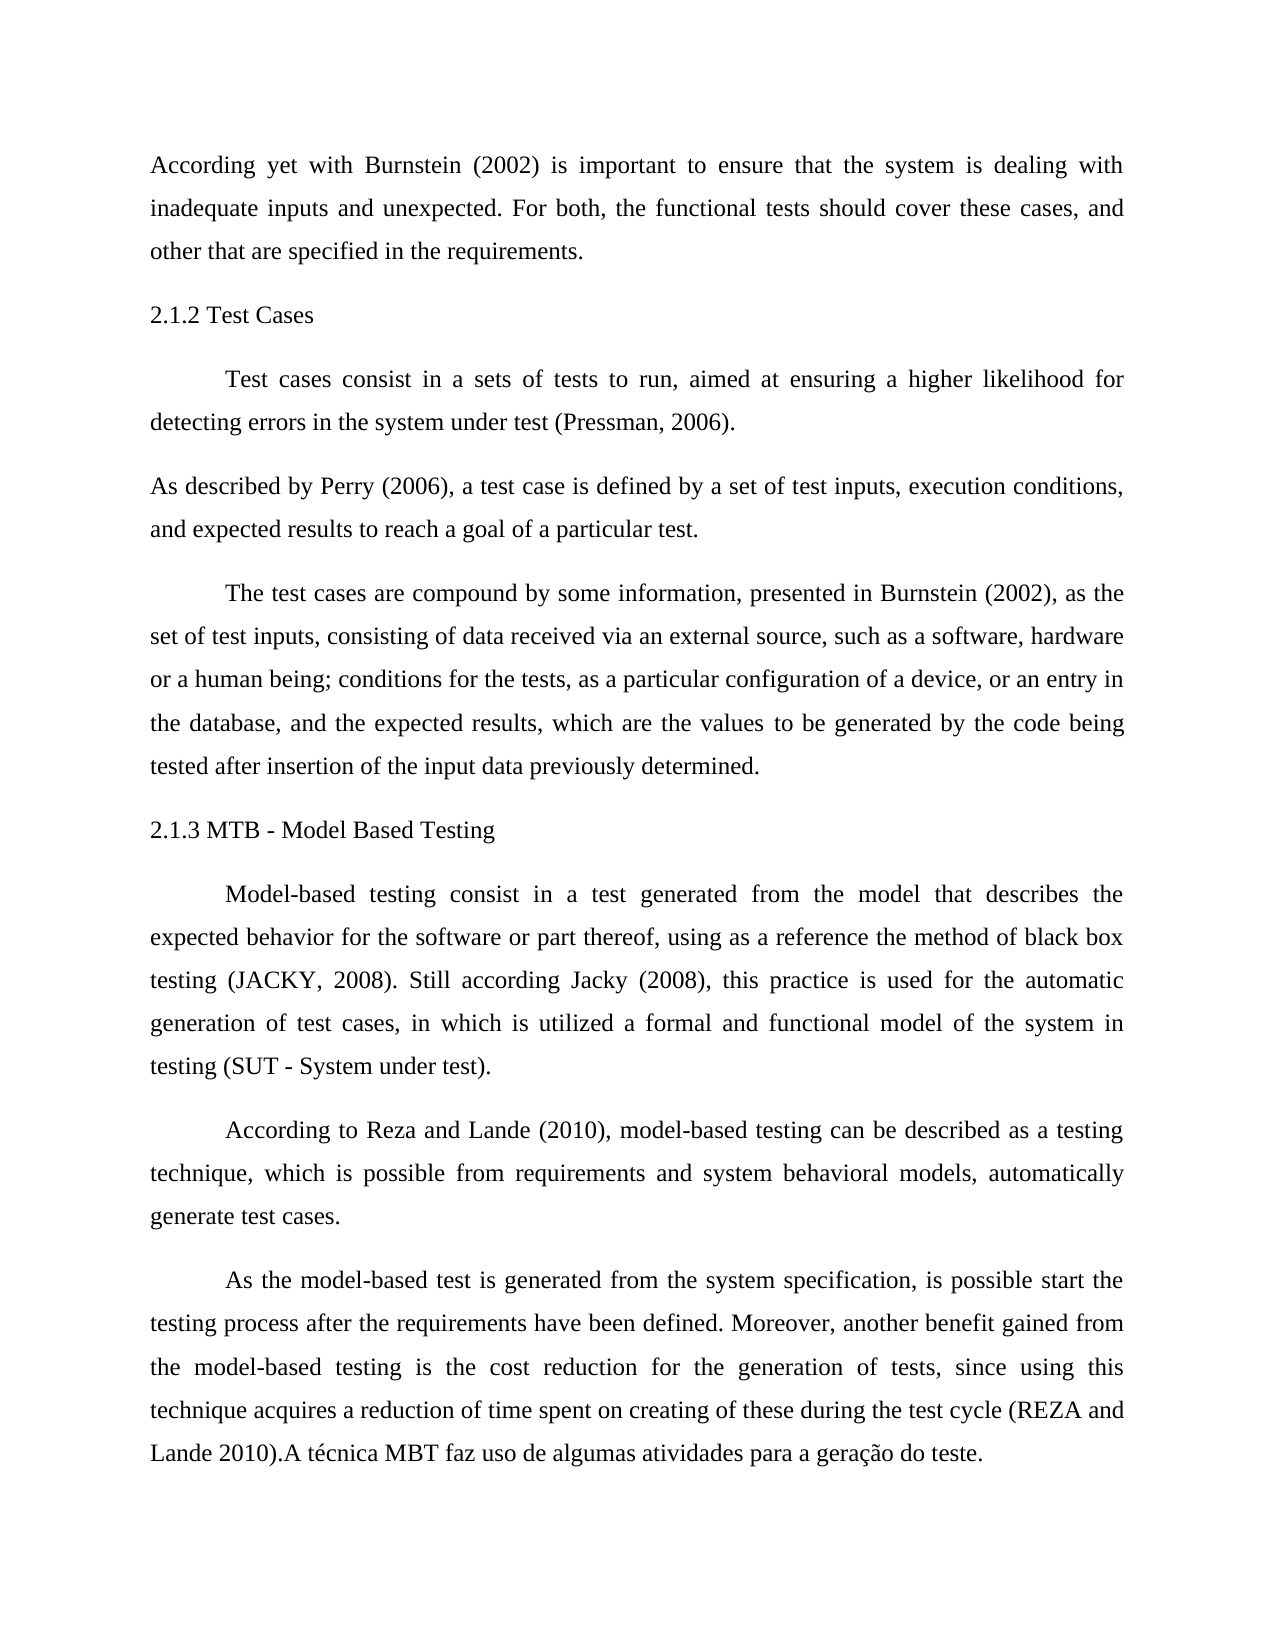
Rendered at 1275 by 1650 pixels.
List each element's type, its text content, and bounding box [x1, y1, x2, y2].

text Test cases consist in a sets of tests to run, aimed at ensuring a higher likelihood for detecting errors in the system under test (Pressman, 2006). [150, 364, 1125, 436]
text As the model-based test is generated from the system specification, is possible start the testing process after the requirements have been defined. Moreover, another benefit gained from the model-based testing is the cost reduction for the generation of tests, since using this technique acquires a reduction of time spent on creating of these during the test cycle (REZA and Lande 2010).A técnica MBT faz uso de algumas atividades para a geração do teste. [150, 1265, 1125, 1467]
text 2.1.2 Test Cases [150, 300, 1125, 329]
text The test cases are compound by some information, presented in Burnstein (2002), as the set of test inputs, consisting of data received via an external source, such as a software, hardware or a human being; conditions for the tests, as a particular configuration of a device, or an entry in the database, and the expected results, which are the values ​​to be generated by the code being tested after insertion of the input data previously determined. [150, 578, 1125, 779]
text According yet with Burnstein (2002) is important to ensure that the system is dealing with inadequate inputs and unexpected. For both, the functional tests should cover these cases, and other that are specified in the requirements. [150, 150, 1125, 265]
text As described by Perry (2006), a test case is defined by a set of test inputs, execution conditions, and expected results to reach a goal of a particular test. [150, 471, 1125, 543]
text According to Reza and Lande (2010), model-based testing can be described as a testing technique, which is possible from requirements and system behavioral models, automatically generate test cases. [150, 1115, 1125, 1230]
text 2.1.3 MTB - Model Based Testing [150, 815, 1125, 843]
text Model-based testing consist in a test generated from the model that describes the expected behavior for the software or part thereof, using as a reference the method of black box testing (JACKY, 2008). Still according Jacky (2008), this practice is used for the automatic generation of test cases, in which is utilized a formal and functional model of the system in testing (SUT - System under test). [150, 879, 1125, 1080]
